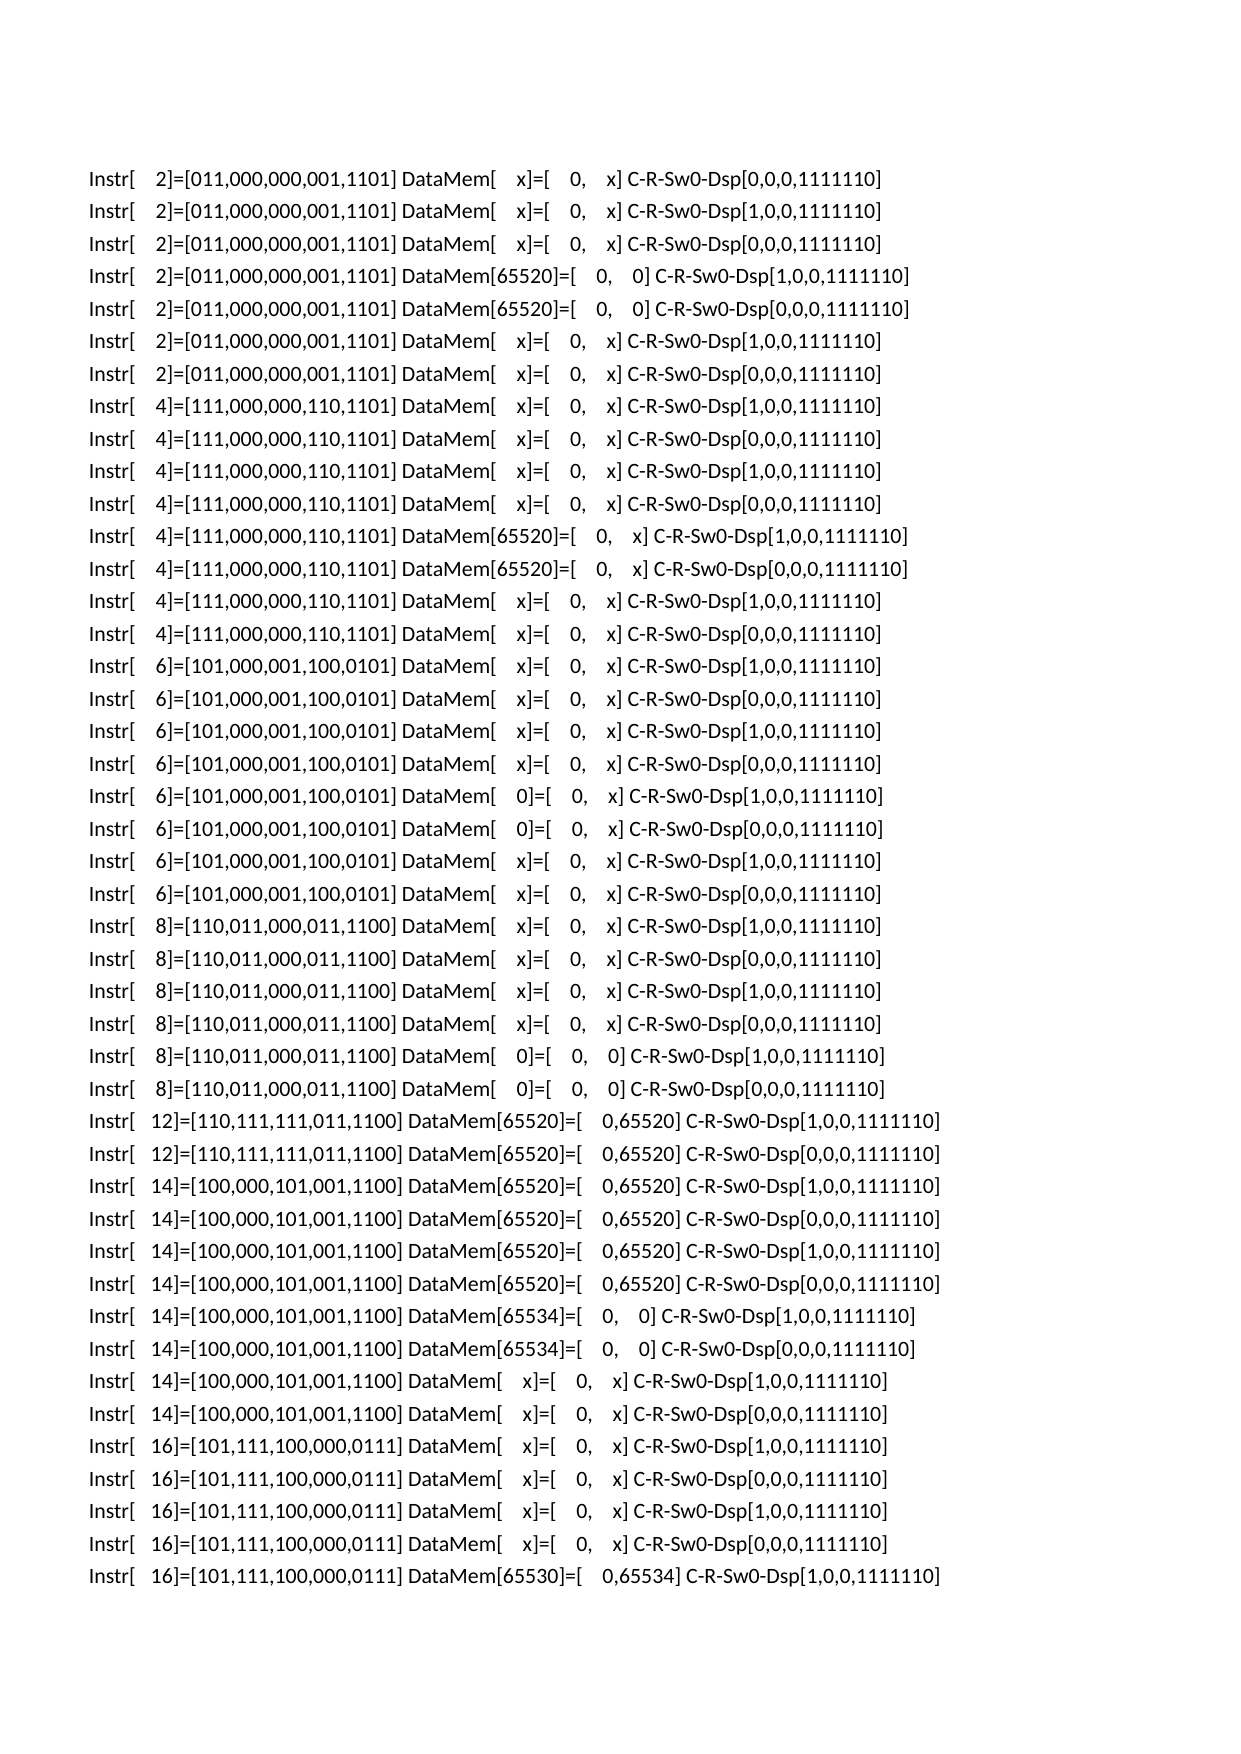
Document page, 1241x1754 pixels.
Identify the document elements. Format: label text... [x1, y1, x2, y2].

text Instr[ 14]=[100,000,101,001,1100] DataMem[65534]=[ 0, 0] C-R-Sw0-Dsp[1,0,0,1111110] [89, 1299, 1152, 1332]
text Instr[ 8]=[110,011,000,011,1100] DataMem[ x]=[ 0, x] C-R-Sw0-Dsp[1,0,0,1111110] [89, 909, 1152, 942]
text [89, 194, 1152, 227]
text Instr[ 6]=[101,000,001,100,0101] DataMem[ 0]=[ 0, x] C-R-Sw0-Dsp[0,0,0,1111110] [89, 812, 1152, 844]
text Instr[ 2]=[011,000,000,001,1101] DataMem[ x]=[ 0, x] C-R-Sw0-Dsp[0,0,0,1111110] [89, 227, 1152, 259]
text Instr[ 4]=[111,000,000,110,1101] DataMem[ x]=[ 0, x] C-R-Sw0-Dsp[1,0,0,1111110] [89, 389, 1152, 422]
text Instr[ 14]=[100,000,101,001,1100] DataMem[65534]=[ 0, 0] C-R-Sw0-Dsp[0,0,0,1111110] [89, 1332, 1152, 1364]
text Instr[ 14]=[100,000,101,001,1100] DataMem[65520]=[ 0,65520] C-R-Sw0-Dsp[1,0,0,1111110] [89, 1234, 1152, 1267]
text Instr[ 6]=[101,000,001,100,0101] DataMem[ 0]=[ 0, x] C-R-Sw0-Dsp[1,0,0,1111110] [89, 779, 1152, 812]
text Instr[ 2]=[011,000,000,001,1101] DataMem[65520]=[ 0, 0] C-R-Sw0-Dsp[0,0,0,1111110] [89, 292, 1152, 324]
text Instr[ 6]=[101,000,001,100,0101] DataMem[ x]=[ 0, x] C-R-Sw0-Dsp[1,0,0,1111110] [89, 714, 1152, 747]
text Instr[ 14]=[100,000,101,001,1100] DataMem[ x]=[ 0, x] C-R-Sw0-Dsp[1,0,0,1111110] [89, 1364, 1152, 1397]
text Instr[ 2]=[011,000,000,001,1101] DataMem[ x]=[ 0, x] C-R-Sw0-Dsp[0,0,0,1111110] [89, 162, 1152, 194]
text Instr[ 8]=[110,011,000,011,1100] DataMem[ x]=[ 0, x] C-R-Sw0-Dsp[0,0,0,1111110] [89, 1007, 1152, 1039]
text Instr[ 4]=[111,000,000,110,1101] DataMem[65520]=[ 0, x] C-R-Sw0-Dsp[0,0,0,1111110] [89, 552, 1152, 584]
text Instr[ 16]=[101,111,100,000,0111] DataMem[ x]=[ 0, x] C-R-Sw0-Dsp[0,0,0,1111110] [89, 1462, 1152, 1494]
text Instr[ 4]=[111,000,000,110,1101] DataMem[ x]=[ 0, x] C-R-Sw0-Dsp[0,0,0,1111110] [89, 617, 1152, 649]
text Instr[ 12]=[110,111,111,011,1100] DataMem[65520]=[ 0,65520] C-R-Sw0-Dsp[1,0,0,1111110] [89, 1104, 1152, 1137]
text Instr[ 16]=[101,111,100,000,0111] DataMem[ x]=[ 0, x] C-R-Sw0-Dsp[1,0,0,1111110] [89, 1494, 1152, 1527]
text Instr[ 8]=[110,011,000,011,1100] DataMem[ x]=[ 0, x] C-R-Sw0-Dsp[0,0,0,1111110] [89, 942, 1152, 974]
text Instr[ 14]=[100,000,101,001,1100] DataMem[65520]=[ 0,65520] C-R-Sw0-Dsp[0,0,0,1111110] [89, 1202, 1152, 1234]
text Instr[ 8]=[110,011,000,011,1100] DataMem[ 0]=[ 0, 0] C-R-Sw0-Dsp[1,0,0,1111110] [89, 1039, 1152, 1072]
text Instr[ 6]=[101,000,001,100,0101] DataMem[ x]=[ 0, x] C-R-Sw0-Dsp[1,0,0,1111110] [89, 844, 1152, 877]
text Instr[ 14]=[100,000,101,001,1100] DataMem[65520]=[ 0,65520] C-R-Sw0-Dsp[0,0,0,1111110] [89, 1267, 1152, 1299]
text Instr[ 14]=[100,000,101,001,1100] DataMem[65520]=[ 0,65520] C-R-Sw0-Dsp[1,0,0,1111110] [89, 1169, 1152, 1202]
text Instr[ 8]=[110,011,000,011,1100] DataMem[ 0]=[ 0, 0] C-R-Sw0-Dsp[0,0,0,1111110] [89, 1072, 1152, 1104]
text Instr[ 16]=[101,111,100,000,0111] DataMem[65530]=[ 0,65534] C-R-Sw0-Dsp[1,0,0,1111110] [89, 1559, 1152, 1592]
text Instr[ 4]=[111,000,000,110,1101] DataMem[ x]=[ 0, x] C-R-Sw0-Dsp[1,0,0,1111110] [89, 454, 1152, 487]
text Instr[ 6]=[101,000,001,100,0101] DataMem[ x]=[ 0, x] C-R-Sw0-Dsp[0,0,0,1111110] [89, 877, 1152, 909]
text Instr[ 16]=[101,111,100,000,0111] DataMem[ x]=[ 0, x] C-R-Sw0-Dsp[1,0,0,1111110] [89, 1429, 1152, 1462]
text Instr[ 4]=[111,000,000,110,1101] DataMem[ x]=[ 0, x] C-R-Sw0-Dsp[1,0,0,1111110] [89, 584, 1152, 617]
text Instr[ 4]=[111,000,000,110,1101] DataMem[65520]=[ 0, x] C-R-Sw0-Dsp[1,0,0,1111110] [89, 519, 1152, 552]
text Instr[ 2]=[011,000,000,001,1101] DataMem[ x]=[ 0, x] C-R-Sw0-Dsp[1,0,0,1111110] [89, 324, 1152, 357]
text Instr[ 4]=[111,000,000,110,1101] DataMem[ x]=[ 0, x] C-R-Sw0-Dsp[0,0,0,1111110] [89, 422, 1152, 454]
text Instr[ 2]=[011,000,000,001,1101] DataMem[65520]=[ 0, 0] C-R-Sw0-Dsp[1,0,0,1111110] [89, 259, 1152, 292]
text Instr[ 14]=[100,000,101,001,1100] DataMem[ x]=[ 0, x] C-R-Sw0-Dsp[0,0,0,1111110] [89, 1397, 1152, 1429]
text Instr[ 6]=[101,000,001,100,0101] DataMem[ x]=[ 0, x] C-R-Sw0-Dsp[1,0,0,1111110] [89, 649, 1152, 682]
text Instr[ 12]=[110,111,111,011,1100] DataMem[65520]=[ 0,65520] C-R-Sw0-Dsp[0,0,0,1111110] [89, 1137, 1152, 1169]
text Instr[ 6]=[101,000,001,100,0101] DataMem[ x]=[ 0, x] C-R-Sw0-Dsp[0,0,0,1111110] [89, 747, 1152, 779]
text Instr[ 8]=[110,011,000,011,1100] DataMem[ x]=[ 0, x] C-R-Sw0-Dsp[1,0,0,1111110] [89, 974, 1152, 1007]
text Instr[ 4]=[111,000,000,110,1101] DataMem[ x]=[ 0, x] C-R-Sw0-Dsp[0,0,0,1111110] [89, 487, 1152, 519]
text Instr[ 16]=[101,111,100,000,0111] DataMem[ x]=[ 0, x] C-R-Sw0-Dsp[0,0,0,1111110] [89, 1527, 1152, 1559]
text Instr[ 6]=[101,000,001,100,0101] DataMem[ x]=[ 0, x] C-R-Sw0-Dsp[0,0,0,1111110] [89, 682, 1152, 714]
text Instr[ 2]=[011,000,000,001,1101] DataMem[ x]=[ 0, x] C-R-Sw0-Dsp[0,0,0,1111110] [89, 357, 1152, 389]
